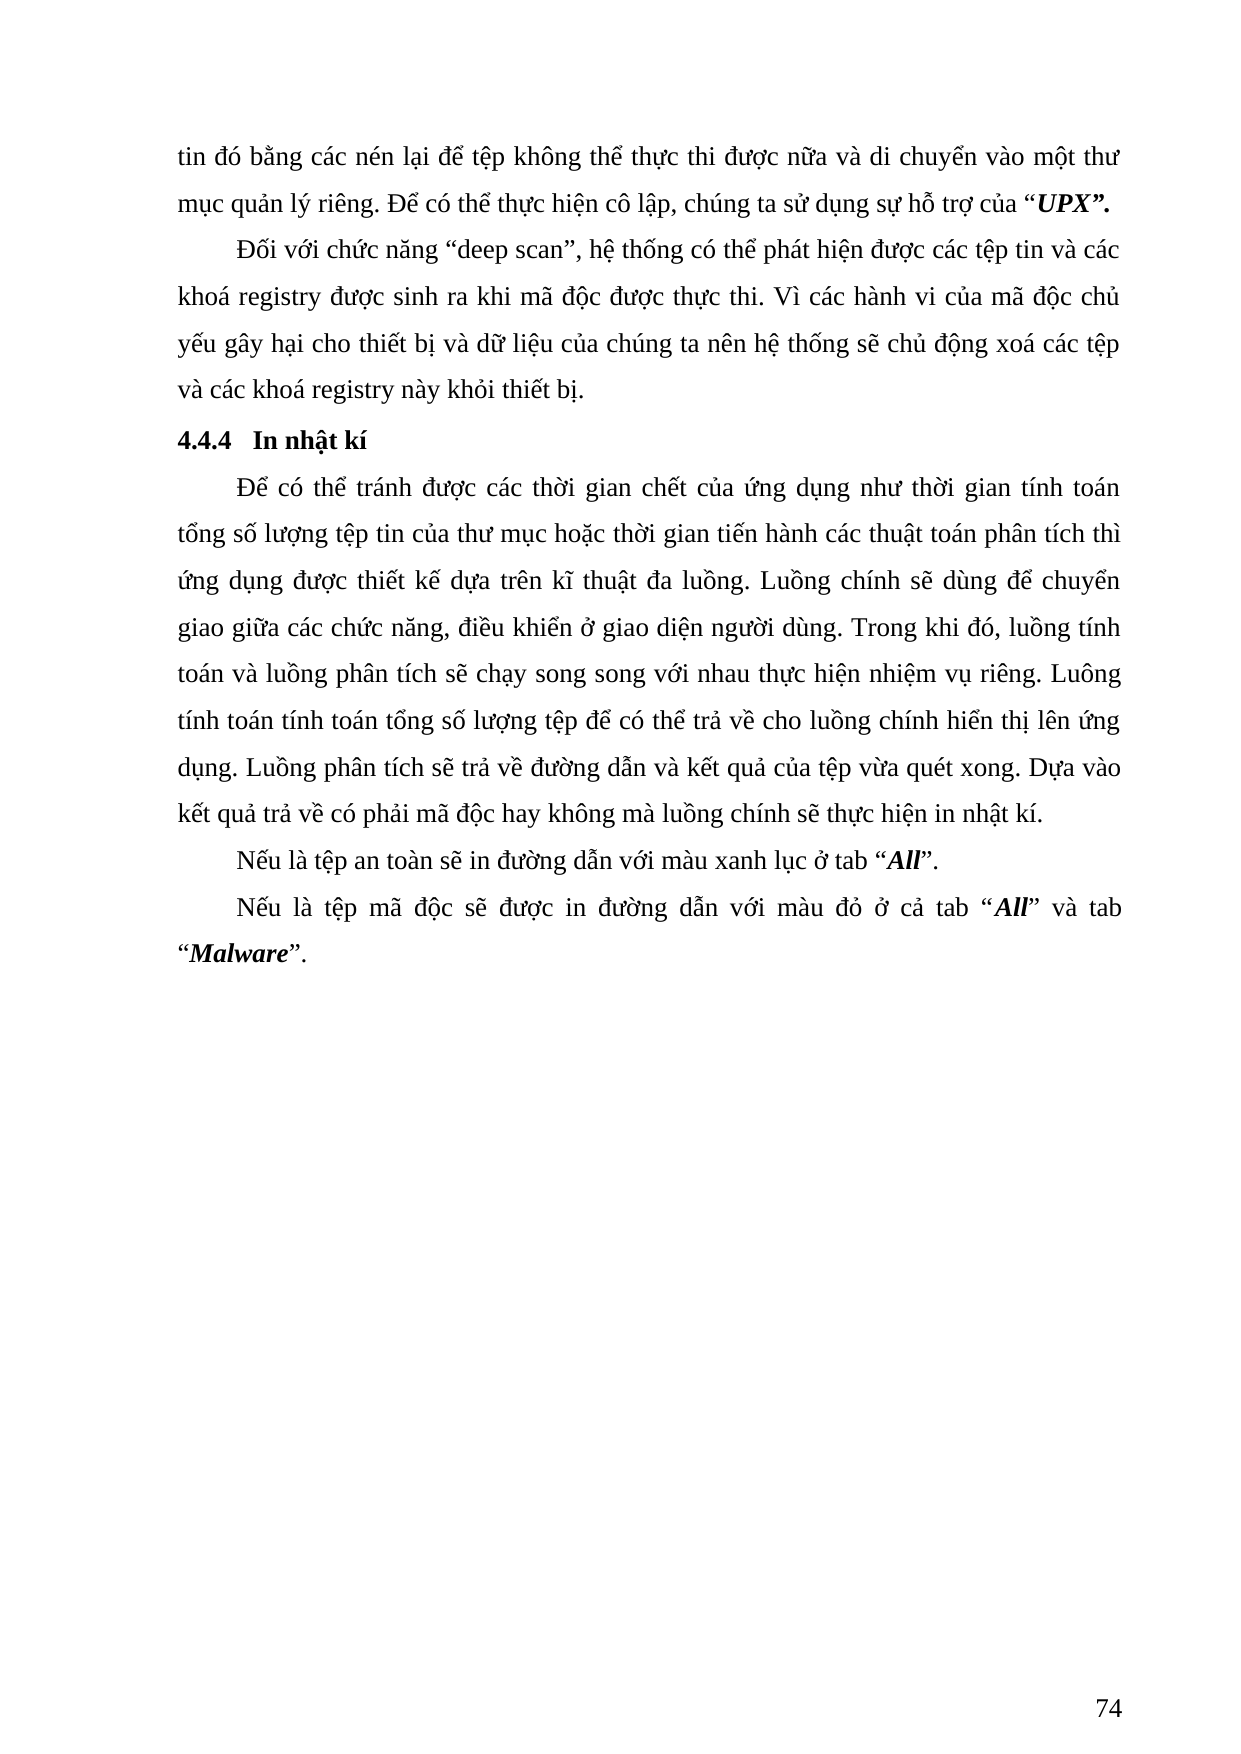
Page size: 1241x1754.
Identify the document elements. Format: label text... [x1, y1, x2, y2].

text Nếu là tệp an toàn sẽ in đường dẫn với màu xanh lục ở tab “All”. [177, 844, 1122, 875]
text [177, 140, 1122, 218]
subtitle In nhật kí [177, 424, 1122, 455]
text Nếu là tệp mã độc sẽ được in đường dẫn với màu đỏ ở cả tab “All” và tab “Malware”. [177, 891, 1122, 969]
text Để có thể tránh được các thời gian chết của ứng dụng như thời gian tính toán tổng số lượng tệp tin của thư mục hoặc thời gian tiến hành các thuật toán phân tích thì ứng dụng được thiết kế dựa trên kĩ thuật đa luồng. Luồng chính sẽ dùng để chuyển giao giữa các chức năng, điều khiển ở giao diện người dùng. Trong khi đó, luồng tính toán và luồng phân tích sẽ chạy song song với nhau thực hiện nhiệm vụ riêng. Luông tính toán tính toán tổng số lượng tệp để có thể trả về cho luồng chính hiển thị lên ứng dụng. Luồng phân tích sẽ trả về đường dẫn và kết quả của tệp vừa quét xong. Dựa vào kết quả trả về có phải mã độc hay không mà luồng chính sẽ thực hiện in nhật kí. [177, 471, 1122, 829]
text Đối với chức năng “deep scan”, hệ thống có thể phát hiện được các tệp tin và các khoá registry được sinh ra khi mã độc được thực thi. Vì các hành vi của mã độc chủ yếu gây hại cho thiết bị và dữ liệu của chúng ta nên hệ thống sẽ chủ động xoá các tệp và các khoá registry này khỏi thiết bị. [177, 233, 1122, 404]
